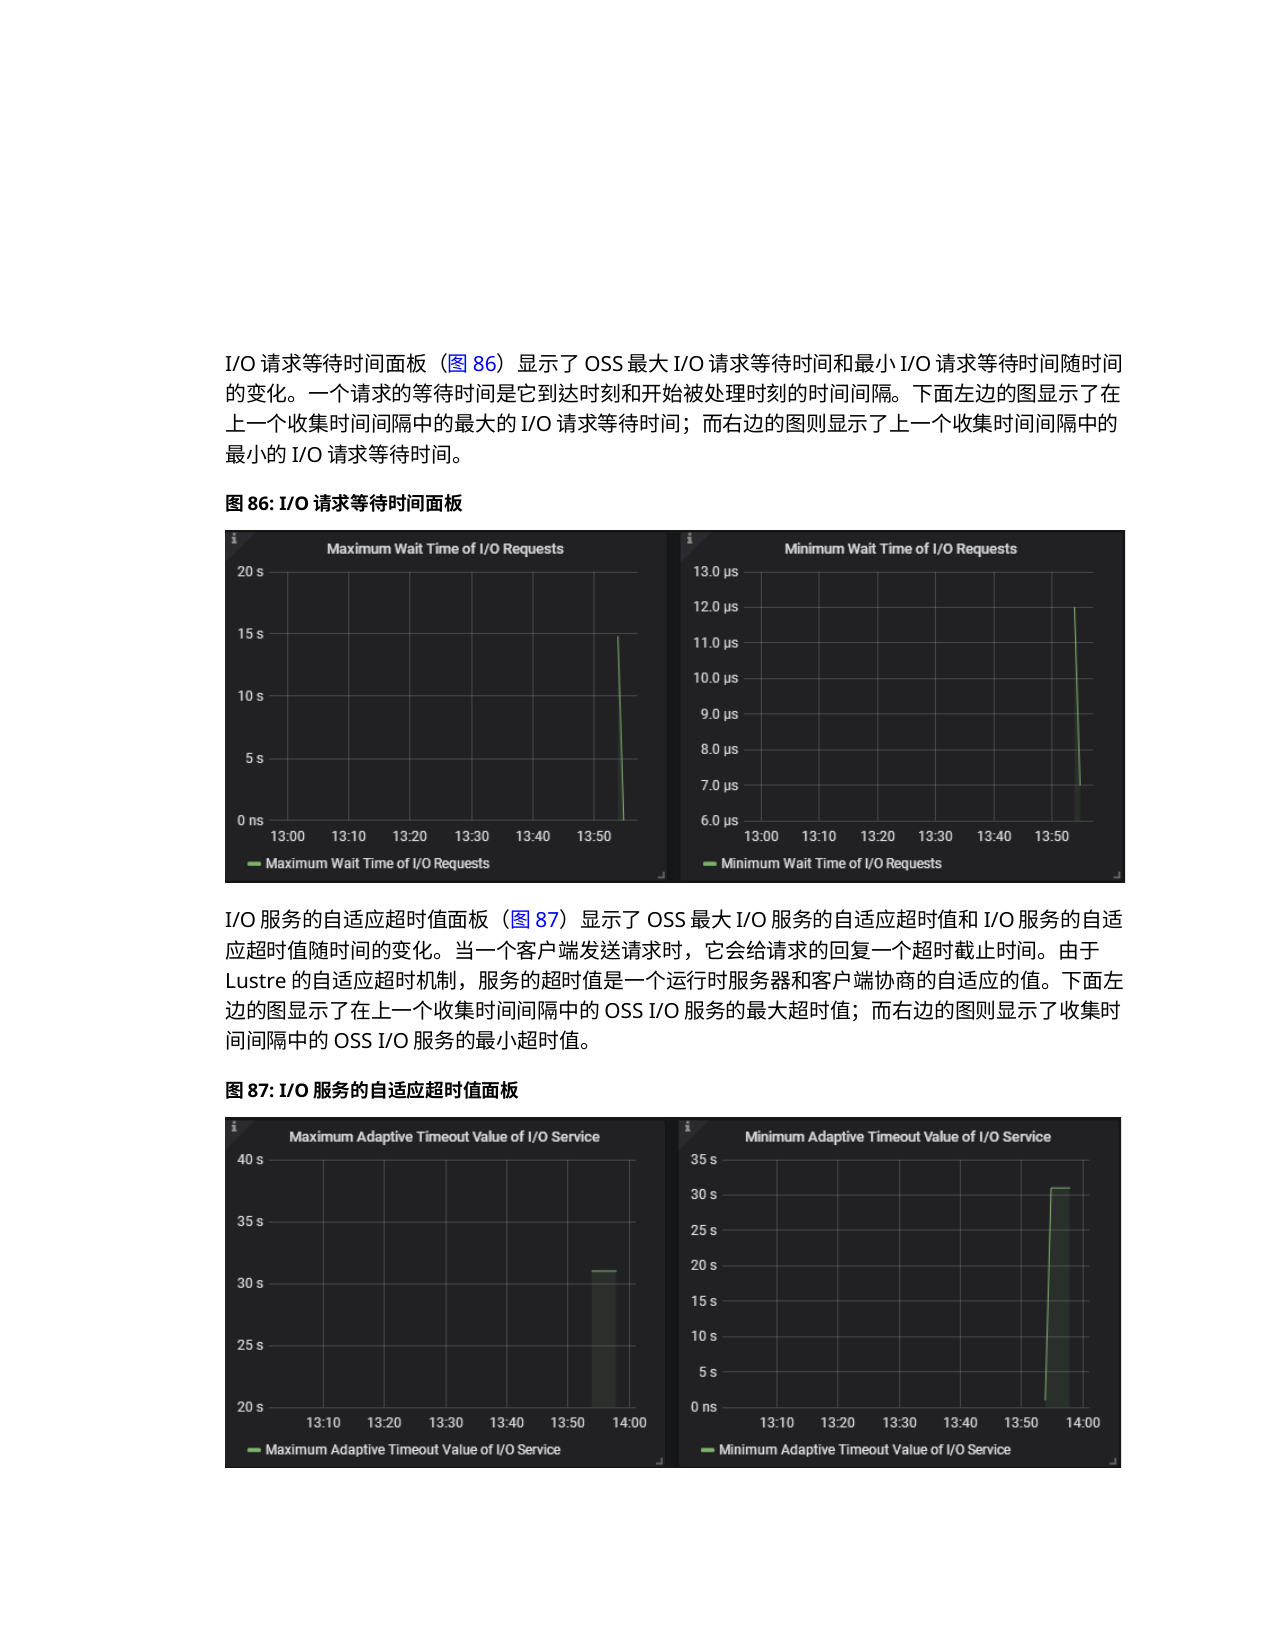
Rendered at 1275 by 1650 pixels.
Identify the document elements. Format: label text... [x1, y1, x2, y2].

text 图86: I/O请求等待时间面板 [225, 489, 1125, 516]
text 图87: I/O服务的自适应超时值面板 [225, 1076, 1125, 1103]
text I/O请求等待时间面板（图86）显示了OSS最大I/O请求等待时间和最小I/O请求等待时间随时间的变化。一个请求的等待时间是它到达时刻和开始被处理时刻的时间间隔。下面左边的图显示了在上一个收集时间间隔中的最大的I/O请求等待时间；而右边的图则显示了上一个收集时间间隔中的最小的I/O请求等待时间。 [225, 347, 1125, 468]
picture [225, 1117, 1122, 1468]
text I/O服务的自适应超时值面板（图87）显示了OSS最大I/O服务的自适应超时值和I/O服务的自适应超时值随时间的变化。当一个客户端发送请求时，它会给请求的回复一个超时截止时间。由于Lustre的自适应超时机制，服务的超时值是一个运行时服务器和客户端协商的自适应的值。下面左边的图显示了在上一个收集时间间隔中的OSS I/O服务的最大超时值；而右边的图则显示了收集时间间隔中的OSS I/O服务的最小超时值。 [225, 904, 1125, 1055]
picture [225, 530, 1126, 883]
